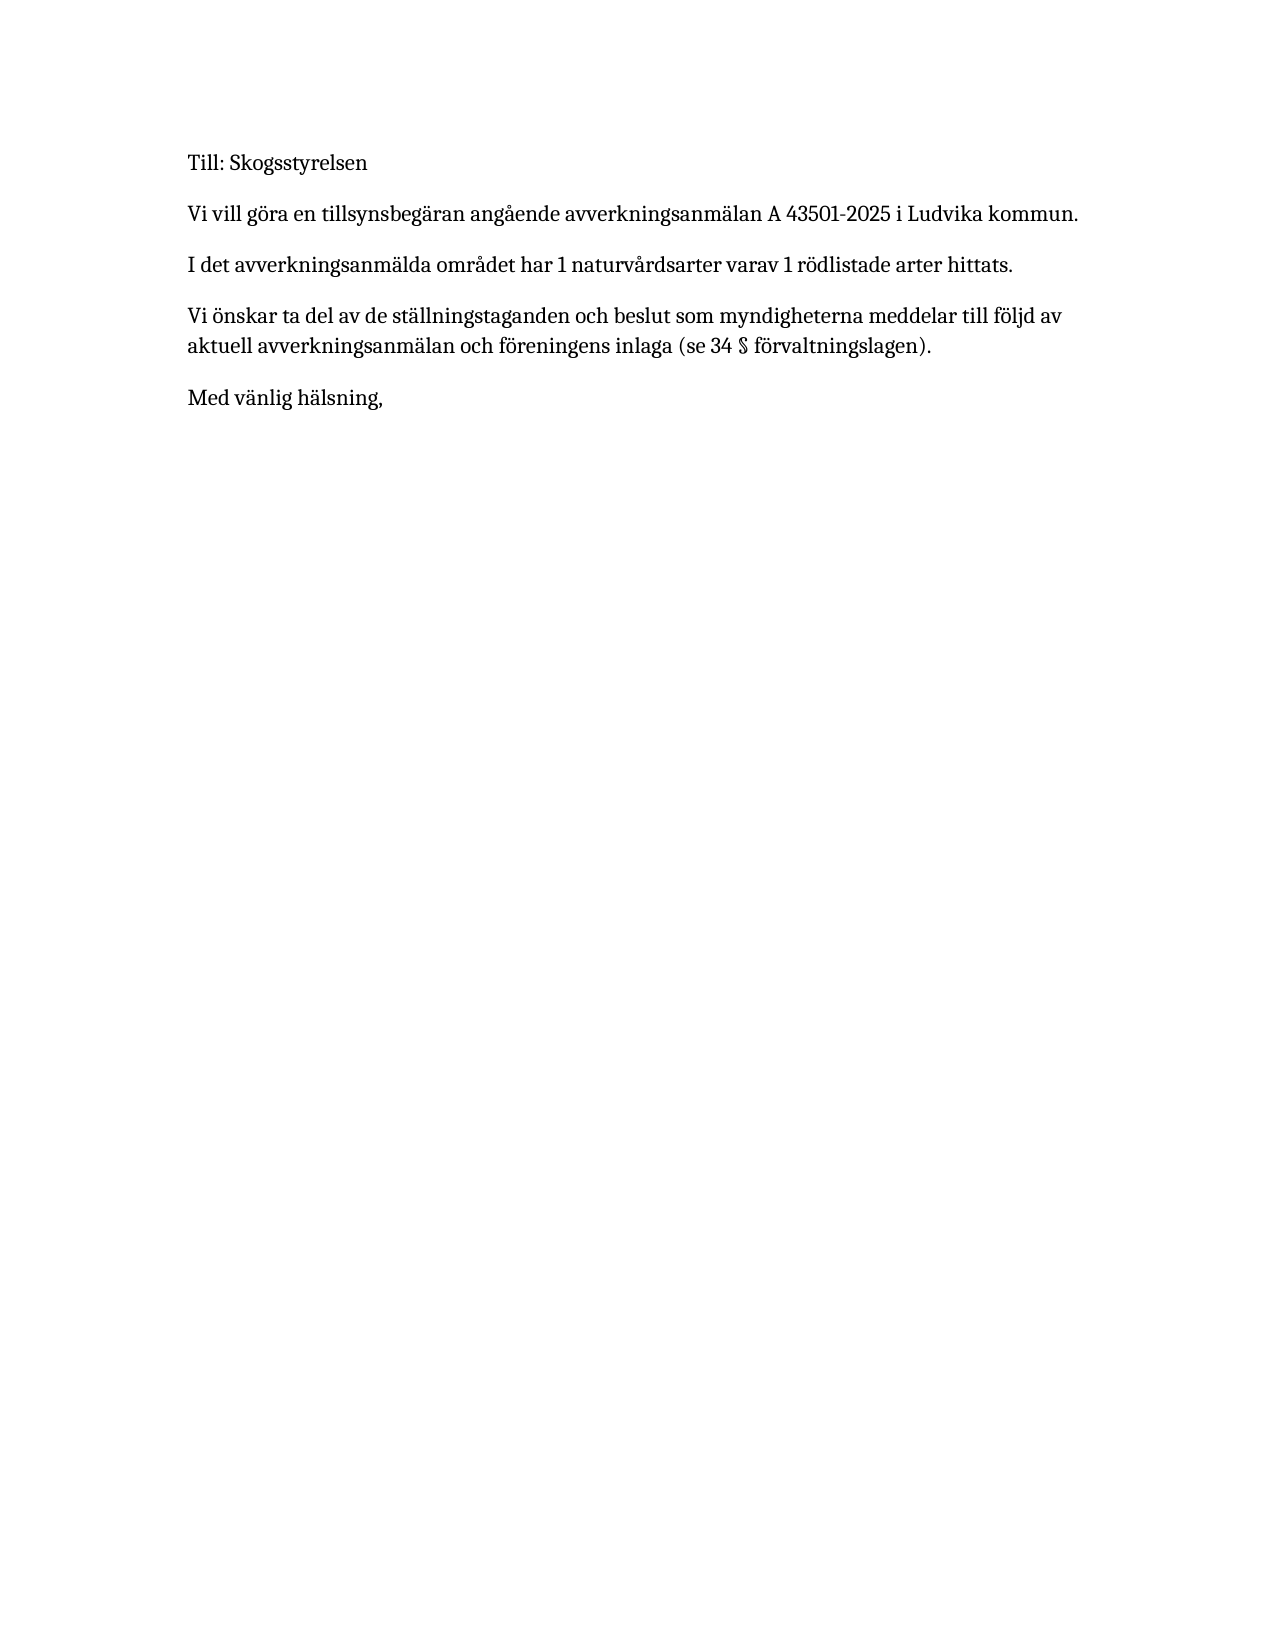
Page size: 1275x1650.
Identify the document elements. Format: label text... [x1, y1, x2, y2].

text Med vänlig hälsning, [187, 384, 1087, 441]
text Till: Skogsstyrelsen [187, 150, 1087, 176]
text I det avverkningsanmälda området har 1 naturvårdsarter varav 1 rödlistade arter hittats. [187, 252, 1087, 278]
text Vi vill göra en tillsynsbegäran angående avverkningsanmälan A 43501-2025 i Ludvika kommun. [187, 201, 1087, 227]
text Vi önskar ta del av de ställningstaganden och beslut som myndigheterna meddelar till följd av aktuell avverkningsanmälan och föreningens inlaga (se 34 § förvaltningslagen). [187, 303, 1087, 360]
